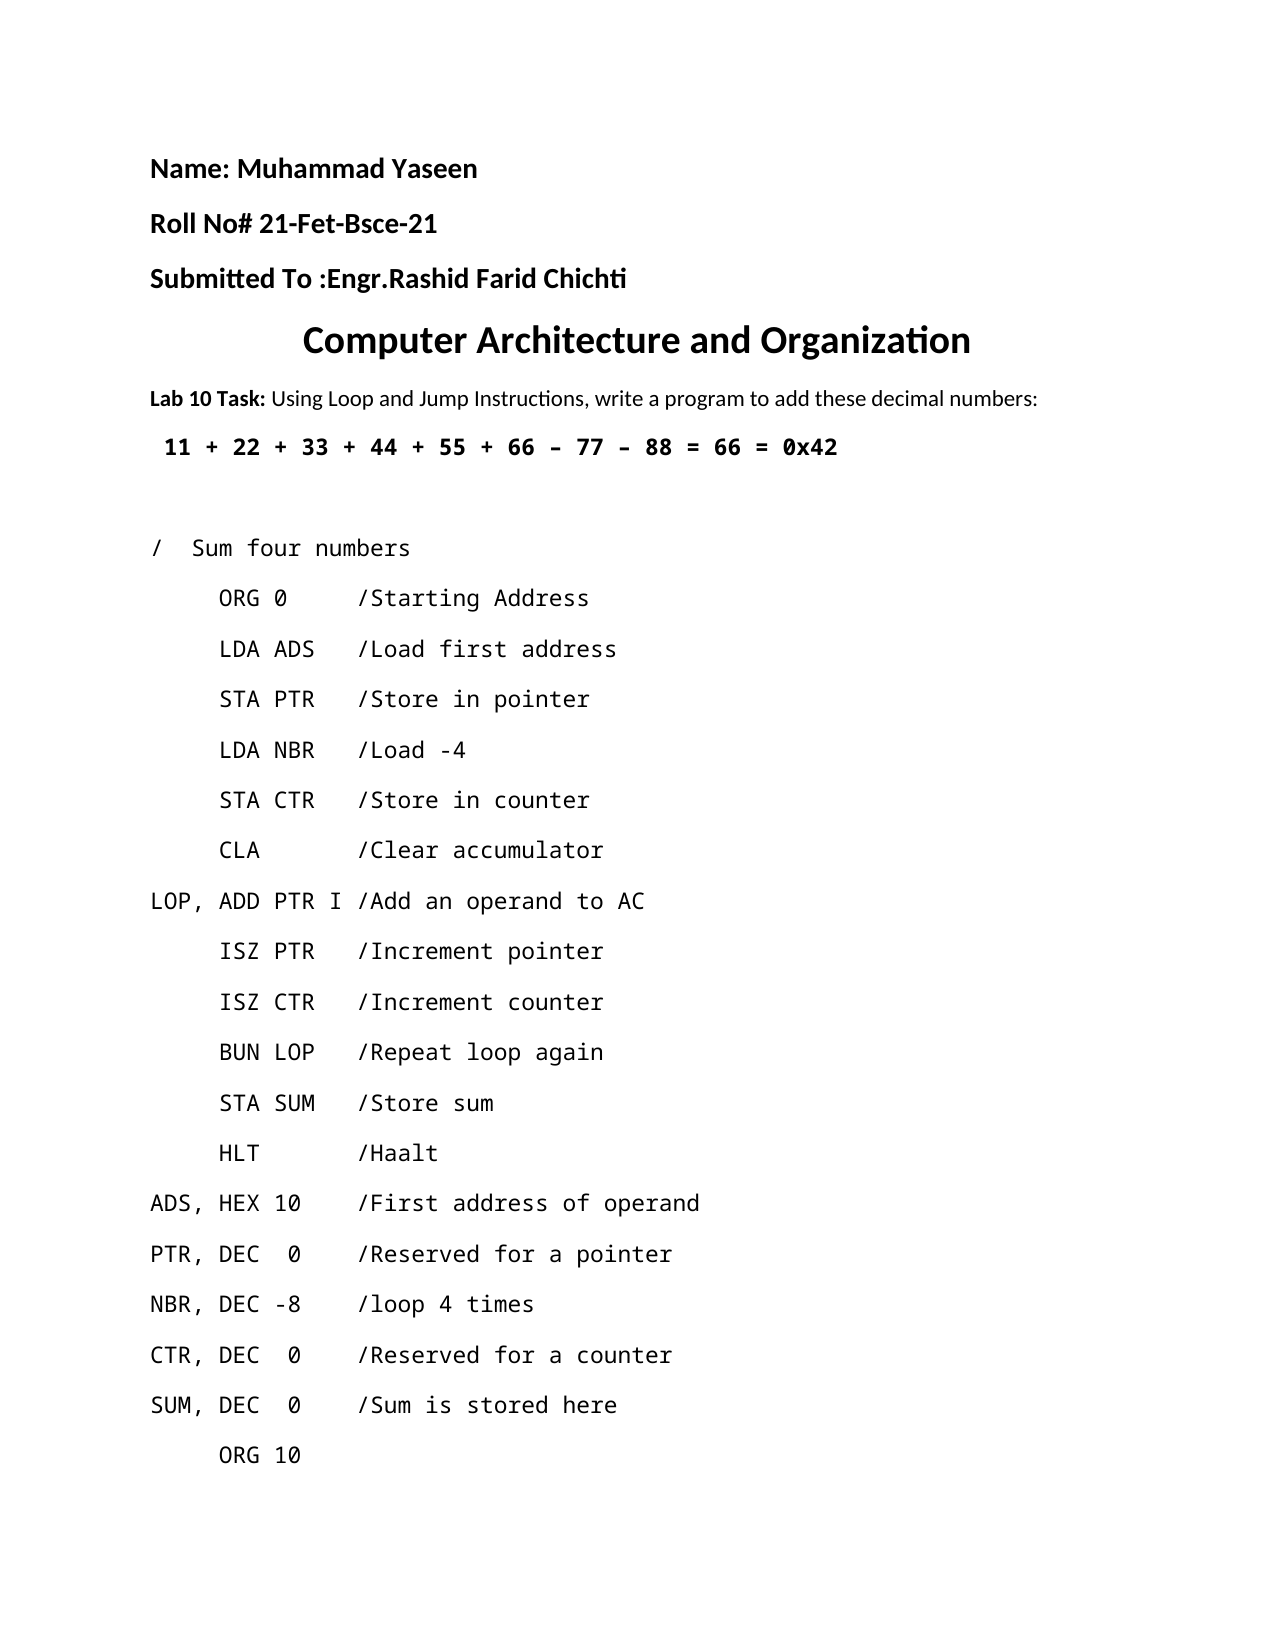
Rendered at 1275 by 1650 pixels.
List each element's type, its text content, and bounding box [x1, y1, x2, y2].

text BUN LOP /Repeat loop again [150, 1036, 1125, 1067]
text STA PTR /Store in pointer [150, 683, 1125, 714]
text HLT /Haalt [150, 1137, 1125, 1168]
text PTR, DEC 0 /Reserved for a pointer [150, 1238, 1125, 1269]
text NBR, DEC -8 /loop 4 times [150, 1288, 1125, 1319]
text ISZ CTR /Increment counter [150, 986, 1125, 1017]
text Roll No# 21-Fet-Bsce-21 [150, 205, 1125, 241]
text ADS, HEX 10 /First address of operand [150, 1187, 1125, 1218]
text STA CTR /Store in counter [150, 784, 1125, 815]
text LDA NBR /Load -4 [150, 733, 1125, 765]
text LDA ADS /Load first address [150, 633, 1125, 664]
text Submitted To :Engr.Rashid Farid Chichti [150, 260, 1125, 296]
text / Sum four numbers [150, 532, 1125, 563]
text Name: Muhammad Yaseen [150, 150, 1125, 186]
text CLA /Clear accumulator [150, 834, 1125, 866]
text Lab 10 Task: Using Loop and Jump Instructions, write a program to add these decimal numbers: [150, 384, 1125, 412]
text STA SUM /Store sum [150, 1086, 1125, 1118]
text LOP, ADD PTR I /Add an operand to AC [150, 885, 1125, 916]
text CTR, DEC 0 /Reserved for a counter [150, 1338, 1125, 1370]
text ISZ PTR /Increment pointer [150, 935, 1125, 966]
text ORG 0 /Starting Address [150, 582, 1125, 613]
text Computer Architecture and Organization [150, 315, 1125, 364]
text 11 + 22 + 33 + 44 + 55 + 66 – 77 – 88 = 66 = 0x42 [150, 431, 1125, 462]
text SUM, DEC 0 /Sum is stored here [150, 1389, 1125, 1420]
text ORG 10 [150, 1439, 1125, 1471]
